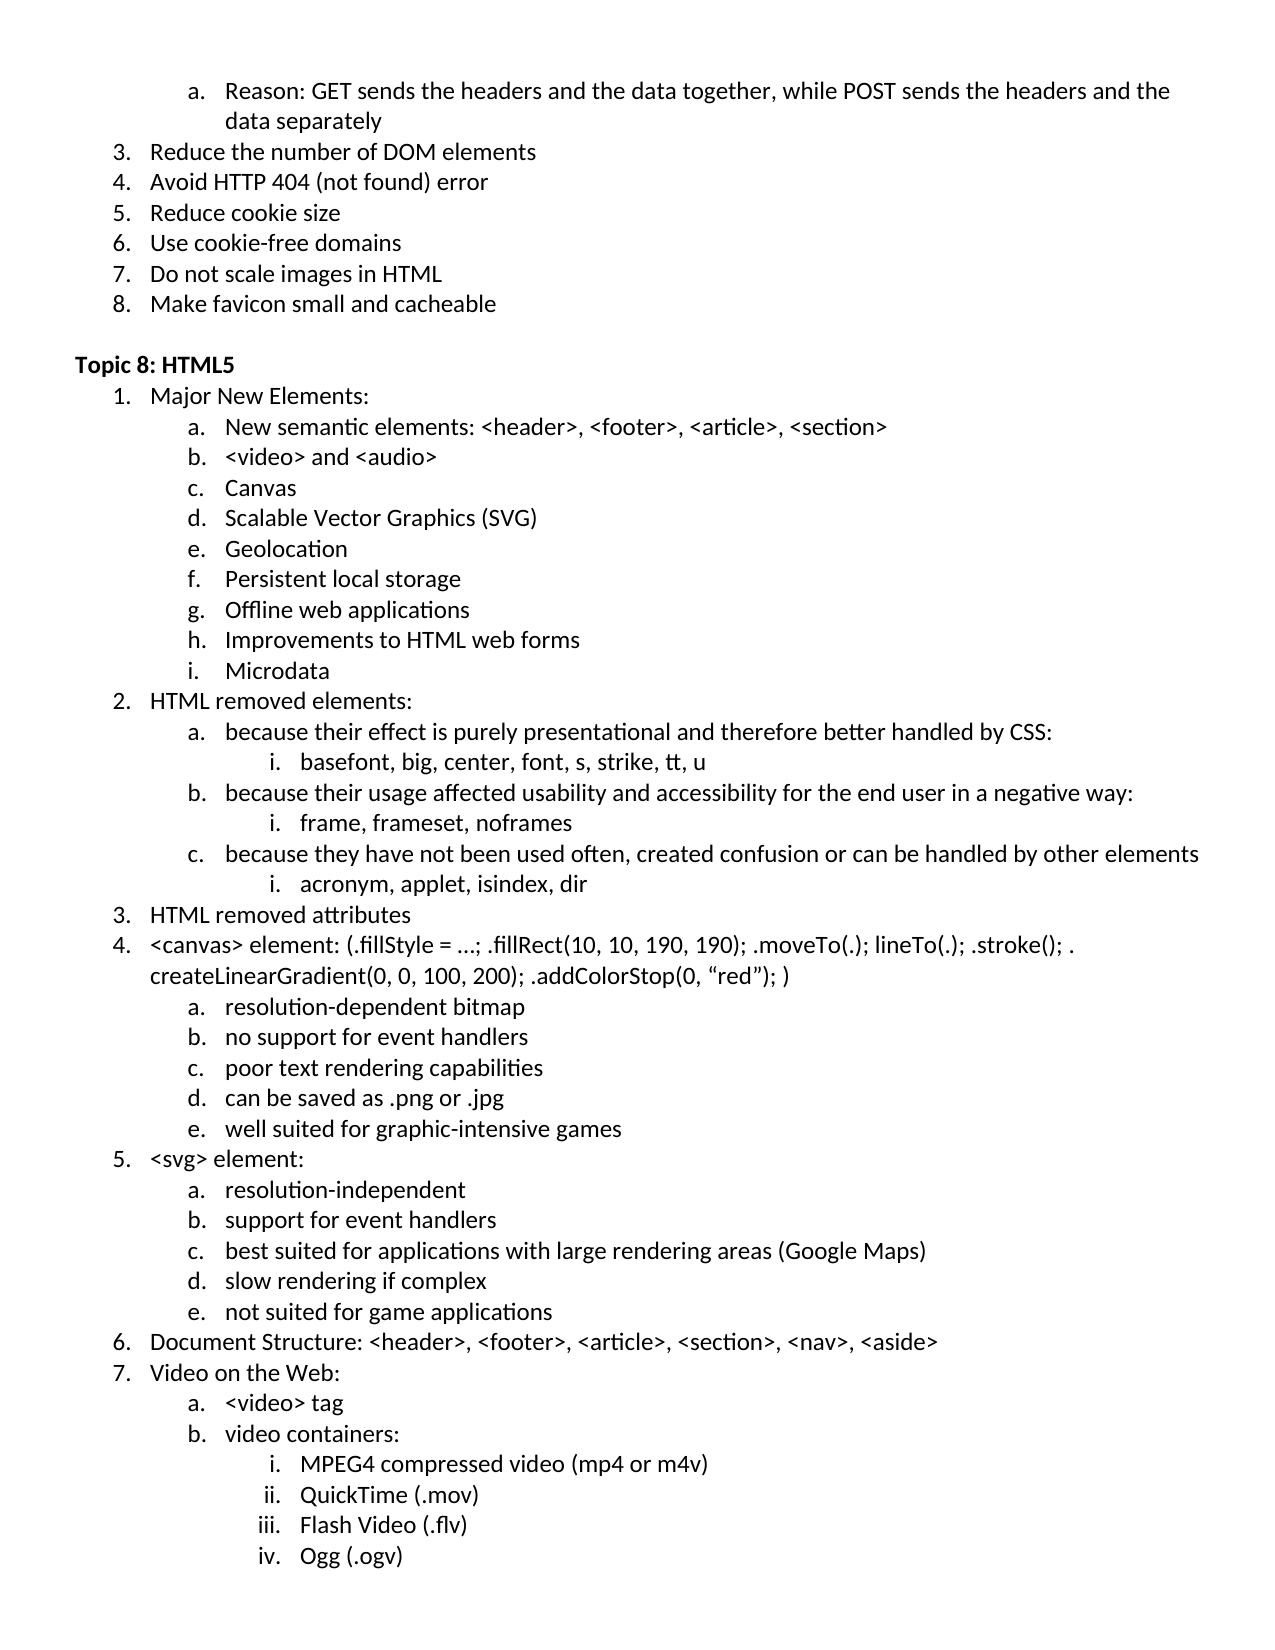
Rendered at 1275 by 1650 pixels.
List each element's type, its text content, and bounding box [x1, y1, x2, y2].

list HTML removed elements: [112, 685, 1200, 716]
list Geolocation [187, 533, 1200, 563]
list Canvas [187, 472, 1200, 502]
list Make favicon small and cacheable [112, 289, 1200, 319]
list video containers: [187, 1418, 1200, 1448]
list MPEG4 compressed video (mp4 or m4v) [281, 1448, 1200, 1479]
list Major New Elements: [112, 380, 1200, 411]
list Reduce cookie size [112, 197, 1200, 228]
list Ogg (.ogv) [281, 1540, 1200, 1571]
list well suited for graphic-intensive games [187, 1113, 1200, 1143]
list because they have not been used often, created confusion or can be handled by other elements [187, 838, 1200, 868]
list acronym, applet, isindex, dir [281, 868, 1200, 899]
list <svg> element: [112, 1143, 1200, 1174]
list poor text rendering capabilities [187, 1052, 1200, 1082]
list no support for event handlers [187, 1021, 1200, 1052]
list Avoid HTTP 404 (not found) error [112, 167, 1200, 197]
list Microdata [187, 655, 1200, 685]
list New semantic elements: <header>, <footer>, <article>, <section> [187, 411, 1200, 441]
list not suited for game applications [187, 1296, 1200, 1326]
list <video> and <audio> [187, 441, 1200, 472]
list Reduce the number of DOM elements [112, 136, 1200, 167]
list support for event handlers [187, 1204, 1200, 1235]
list basefont, big, center, font, s, strike, tt, u [281, 746, 1200, 777]
list Reason: GET sends the headers and the data together, while POST sends the headers and the data separately [187, 75, 1200, 136]
list Flash Video (.flv) [281, 1509, 1200, 1540]
list QuickTime (.mov) [281, 1479, 1200, 1509]
list resolution-dependent bitmap [187, 991, 1200, 1021]
list Use cookie-free domains [112, 228, 1200, 258]
text Topic 8: HTML5 [75, 350, 1200, 380]
list Scalable Vector Graphics (SVG) [187, 502, 1200, 533]
list Improvements to HTML web forms [187, 624, 1200, 655]
list <video> tag [187, 1387, 1200, 1418]
list best suited for applications with large rendering areas (Google Maps) [187, 1235, 1200, 1265]
list Persistent local storage [187, 563, 1200, 594]
list Document Structure: <header>, <footer>, <article>, <section>, <nav>, <aside> [112, 1326, 1200, 1357]
list <canvas> element: (.fillStyle = …; .fillRect(10, 10, 190, 190); .moveTo(.); lineTo(.); .stroke(); . createLinearGradient(0, 0, 100, 200); .addColorStop(0, “red”); ) [112, 929, 1200, 991]
list Do not scale images in HTML [112, 258, 1200, 289]
list Video on the Web: [112, 1357, 1200, 1387]
list because their usage affected usability and accessibility for the end user in a negative way: [187, 777, 1200, 807]
list Offline web applications [187, 594, 1200, 624]
list can be saved as .png or .jpg [187, 1082, 1200, 1113]
list resolution-independent [187, 1174, 1200, 1204]
list frame, frameset, noframes [281, 807, 1200, 838]
list HTML removed attributes [112, 899, 1200, 929]
list slow rendering if complex [187, 1265, 1200, 1296]
list because their effect is purely presentational and therefore better handled by CSS: [187, 716, 1200, 746]
